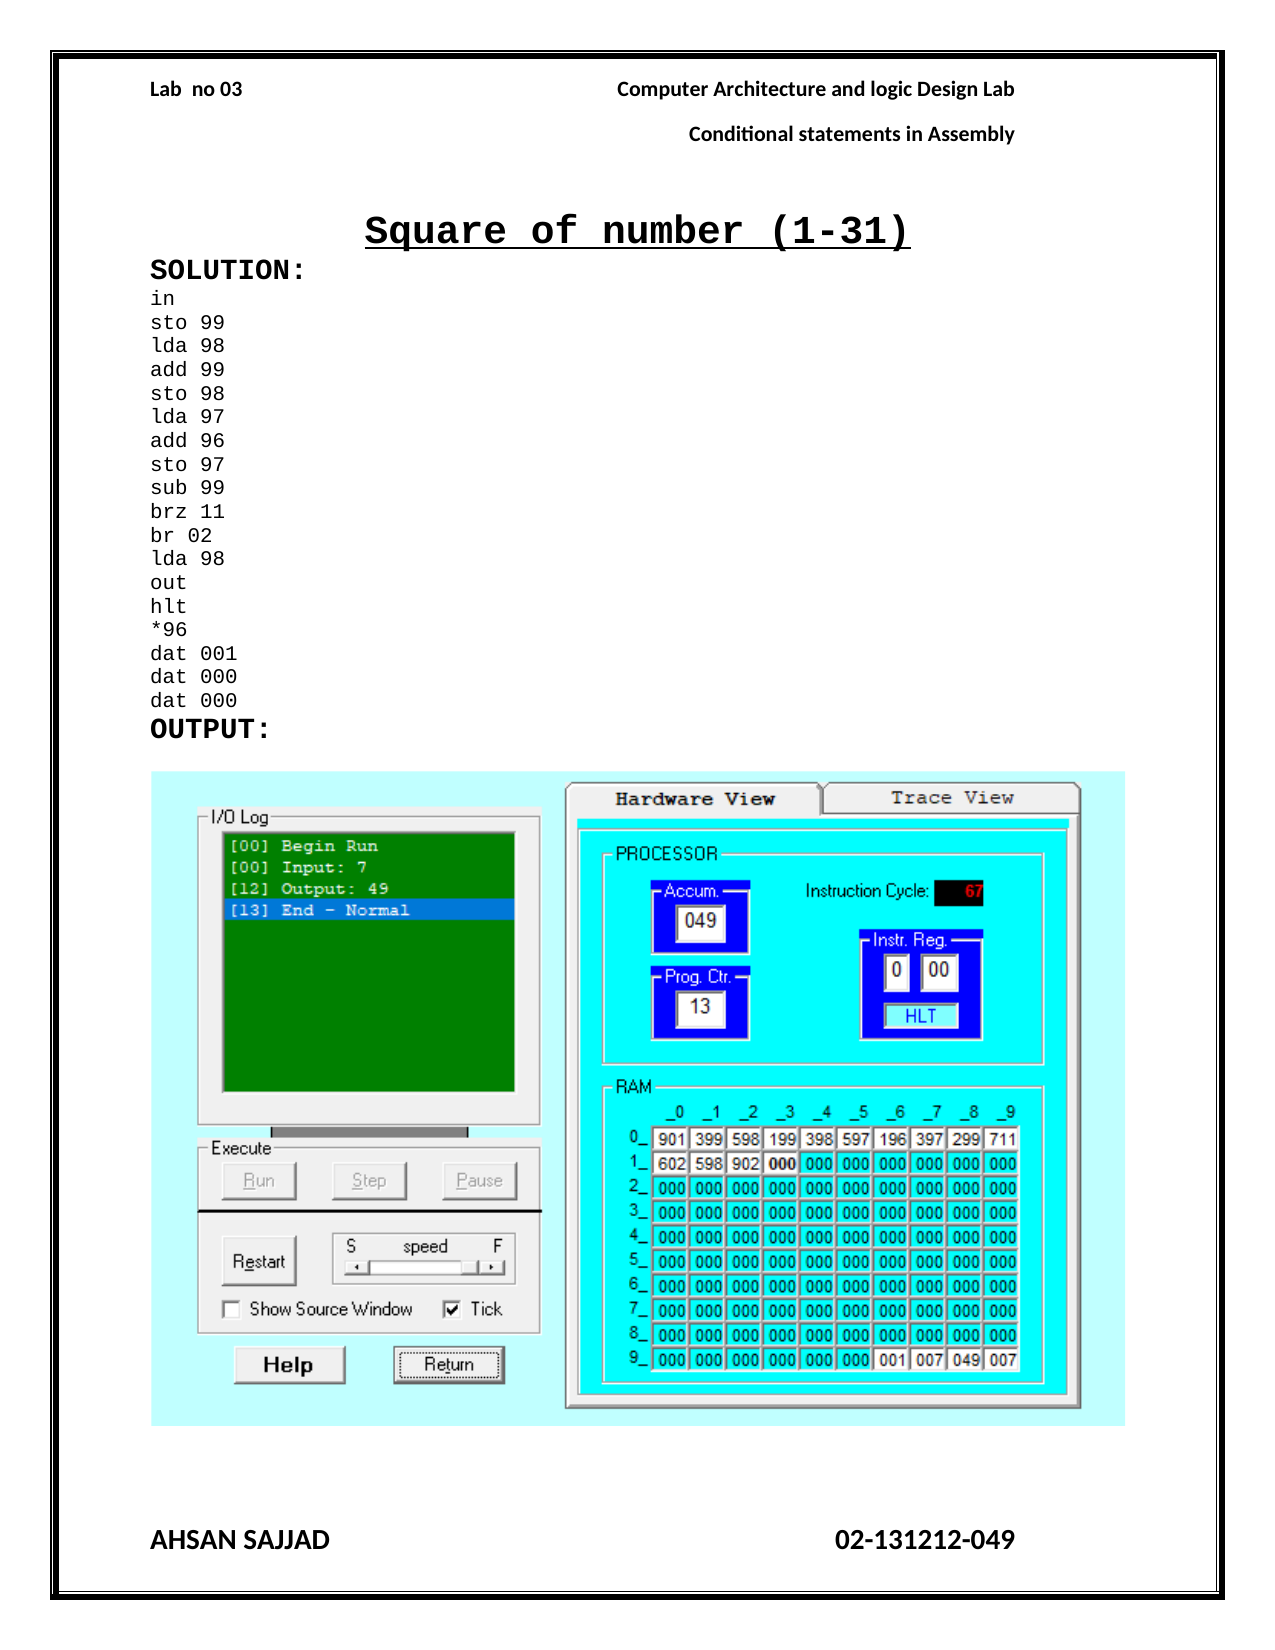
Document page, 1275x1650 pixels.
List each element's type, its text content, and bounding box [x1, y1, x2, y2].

text *96 [150, 619, 1125, 643]
text lda 97 [150, 406, 1125, 430]
text sto 97 [150, 454, 1125, 477]
text OUTPUT: [150, 714, 1125, 747]
text lda 98 [150, 336, 1125, 359]
text hlt [150, 596, 1125, 619]
text dat 000 [150, 667, 1125, 690]
text add 99 [150, 359, 1125, 383]
text dat 000 [150, 690, 1125, 714]
text out [150, 572, 1125, 596]
text sto 99 [150, 312, 1125, 336]
text lda 98 [150, 548, 1125, 572]
text add 96 [150, 430, 1125, 454]
text dat 001 [150, 643, 1125, 667]
text Square of number (1-31) [150, 210, 1125, 255]
text br 02 [150, 525, 1125, 548]
picture [150, 770, 1125, 1426]
text sto 98 [150, 383, 1125, 406]
text sub 99 [150, 477, 1125, 501]
text in [150, 288, 1125, 312]
text brz 11 [150, 501, 1125, 525]
text SOLUTION: [150, 255, 1125, 288]
